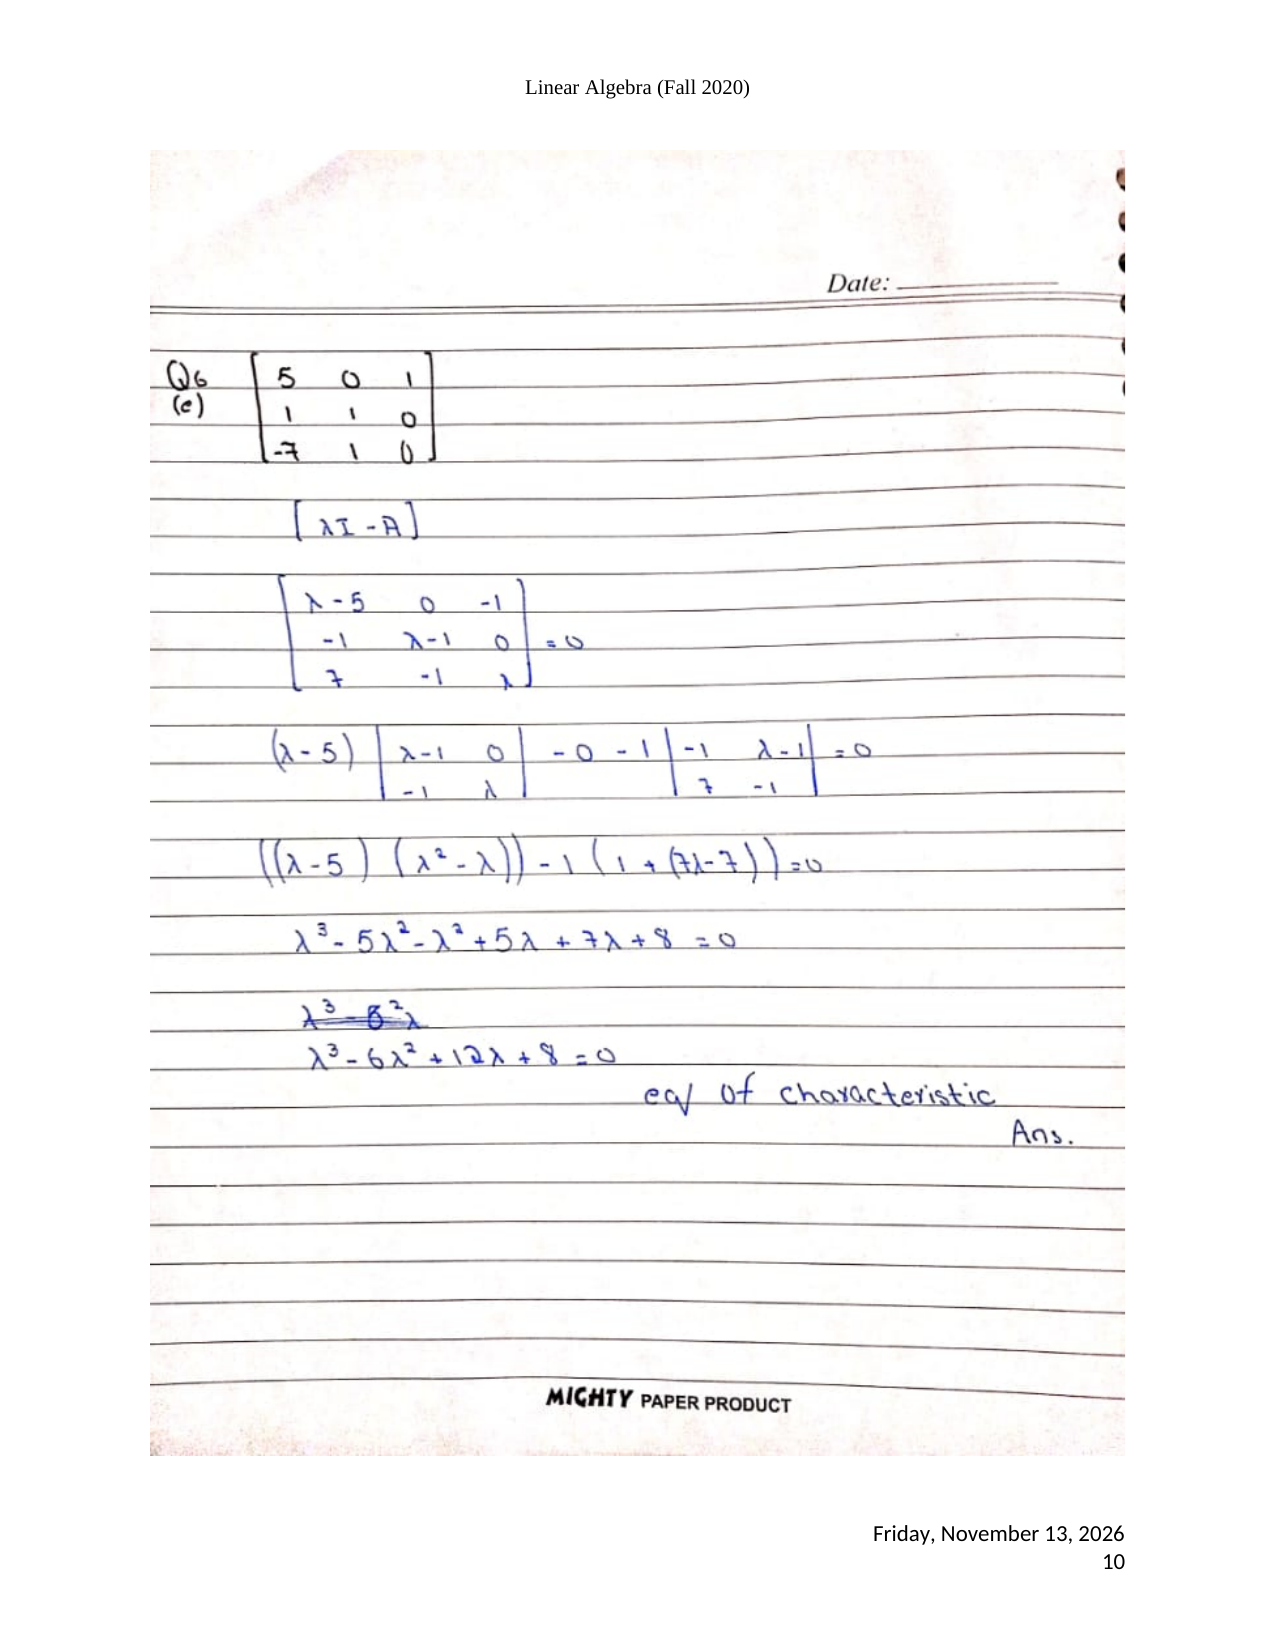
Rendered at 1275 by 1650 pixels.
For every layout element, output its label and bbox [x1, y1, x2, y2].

picture [150, 150, 1125, 1456]
